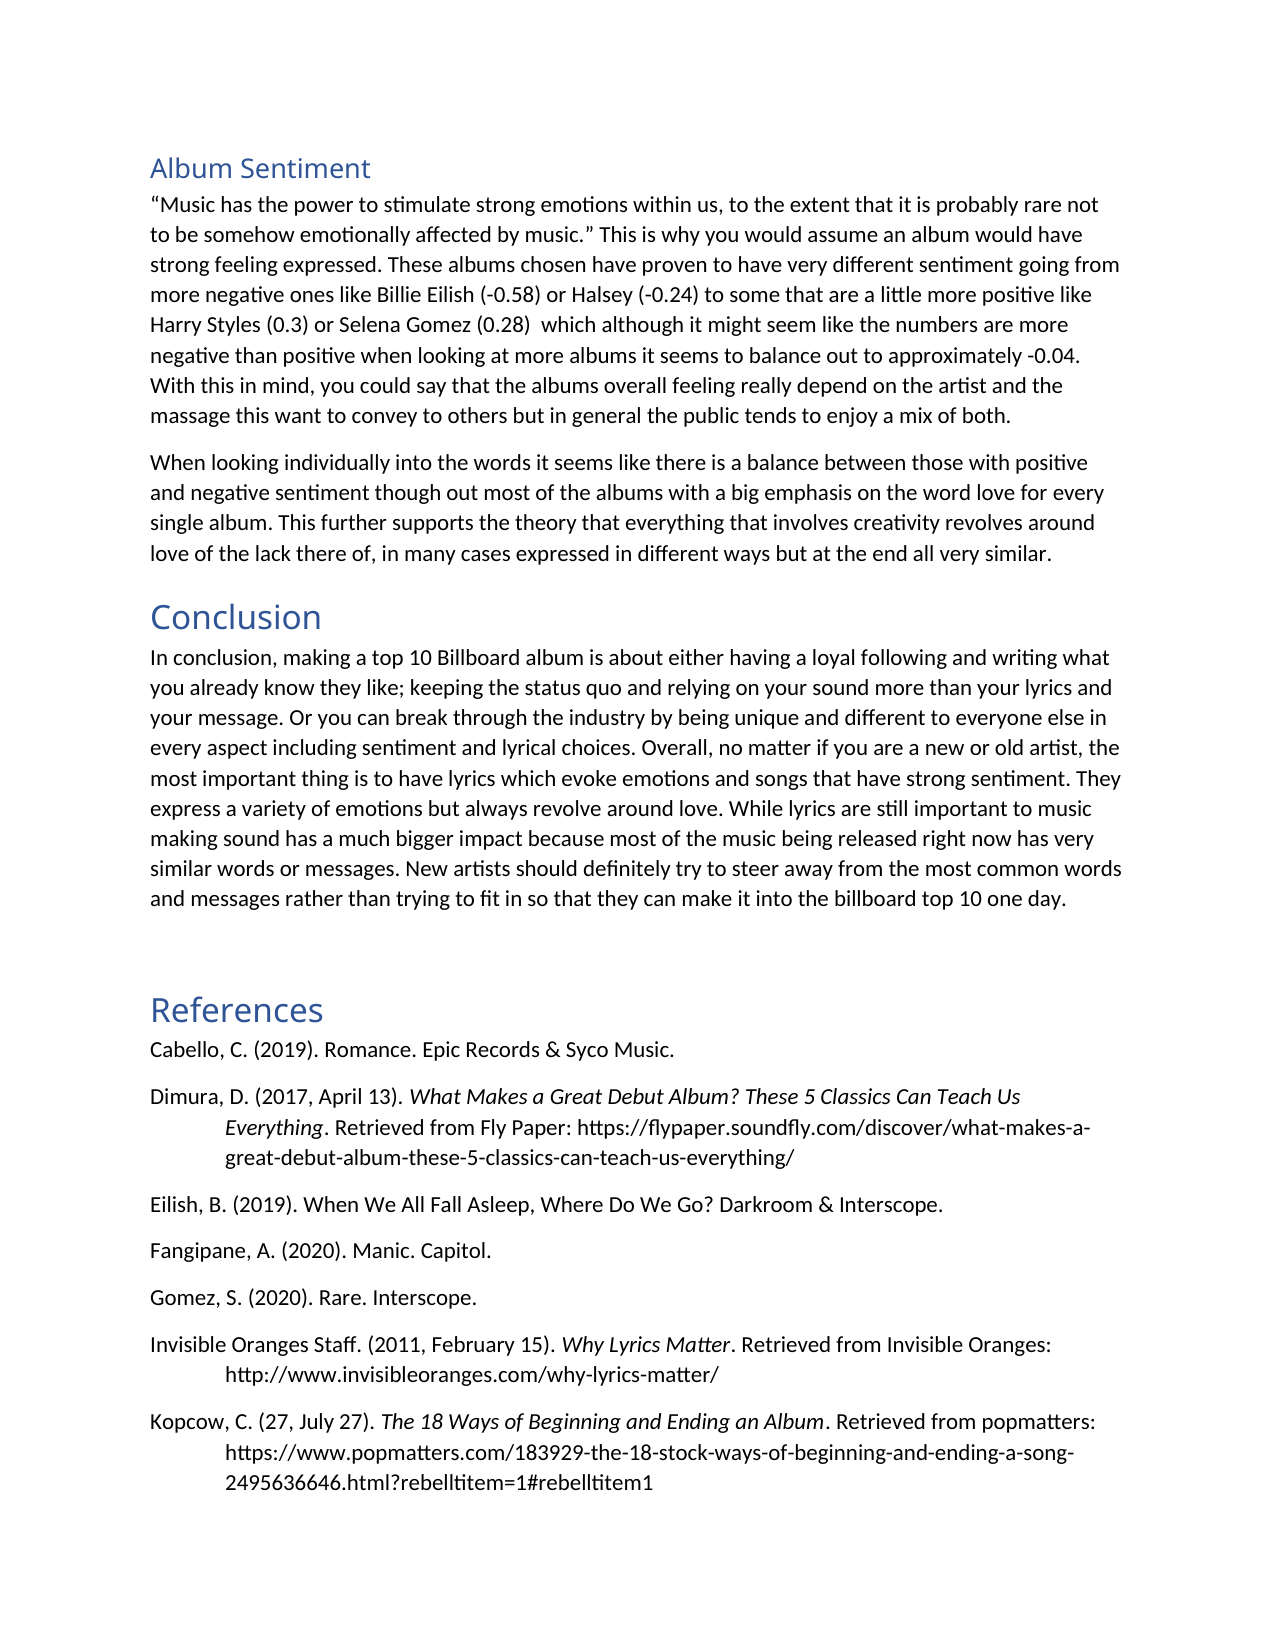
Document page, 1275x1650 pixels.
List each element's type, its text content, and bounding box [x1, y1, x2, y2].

text When looking individually into the words it seems like there is a balance between those with positive and negative sentiment though out most of the albums with a big emphasis on the word love for every single album. This further supports the theory that everything that involves creativity revolves around love of the lack there of, in many cases expressed in different ways but at the end all very similar. [150, 448, 1125, 567]
text In conclusion, making a top 10 Billboard album is about either having a loyal following and writing what you already know they like; keeping the status quo and relying on your sound more than your lyrics and your message. Or you can break through the industry by being unique and different to everyone else in every aspect including sentiment and lyrical choices. Overall, no matter if you are a new or old artist, the most important thing is to have lyrics which evoke emotions and songs that have strong sentiment. They express a variety of emotions but always revolve around love. While lyrics are still important to music making sound has a much bigger impact because most of the music being released right now has very similar words or messages. New artists should definitely try to steer away from the most common words and messages rather than trying to fit in so that they can make it into the billboard top 10 one day. [150, 643, 1125, 913]
subtitle Album Sentiment [150, 150, 1125, 187]
subtitle Conclusion [150, 594, 1125, 639]
text “Music has the power to stimulate strong emotions within us, to the extent that it is probably rare not to be somehow emotionally affected by music.” This is why you would assume an album would have strong feeling expressed. These albums chosen have proven to have very different sentiment going from more negative ones like Billie Eilish (-0.58) or Halsey (-0.24) to some that are a little more positive like Harry Styles (0.3) or Selena Gomez (0.28) which although it might seem like the numbers are more negative than positive when looking at more albums it seems to balance out to approximately -0.04. With this in mind, you could say that the albums overall feeling really depend on the artist and the massage this want to convey to others but in general the public tends to enjoy a mix of both. [150, 190, 1125, 429]
